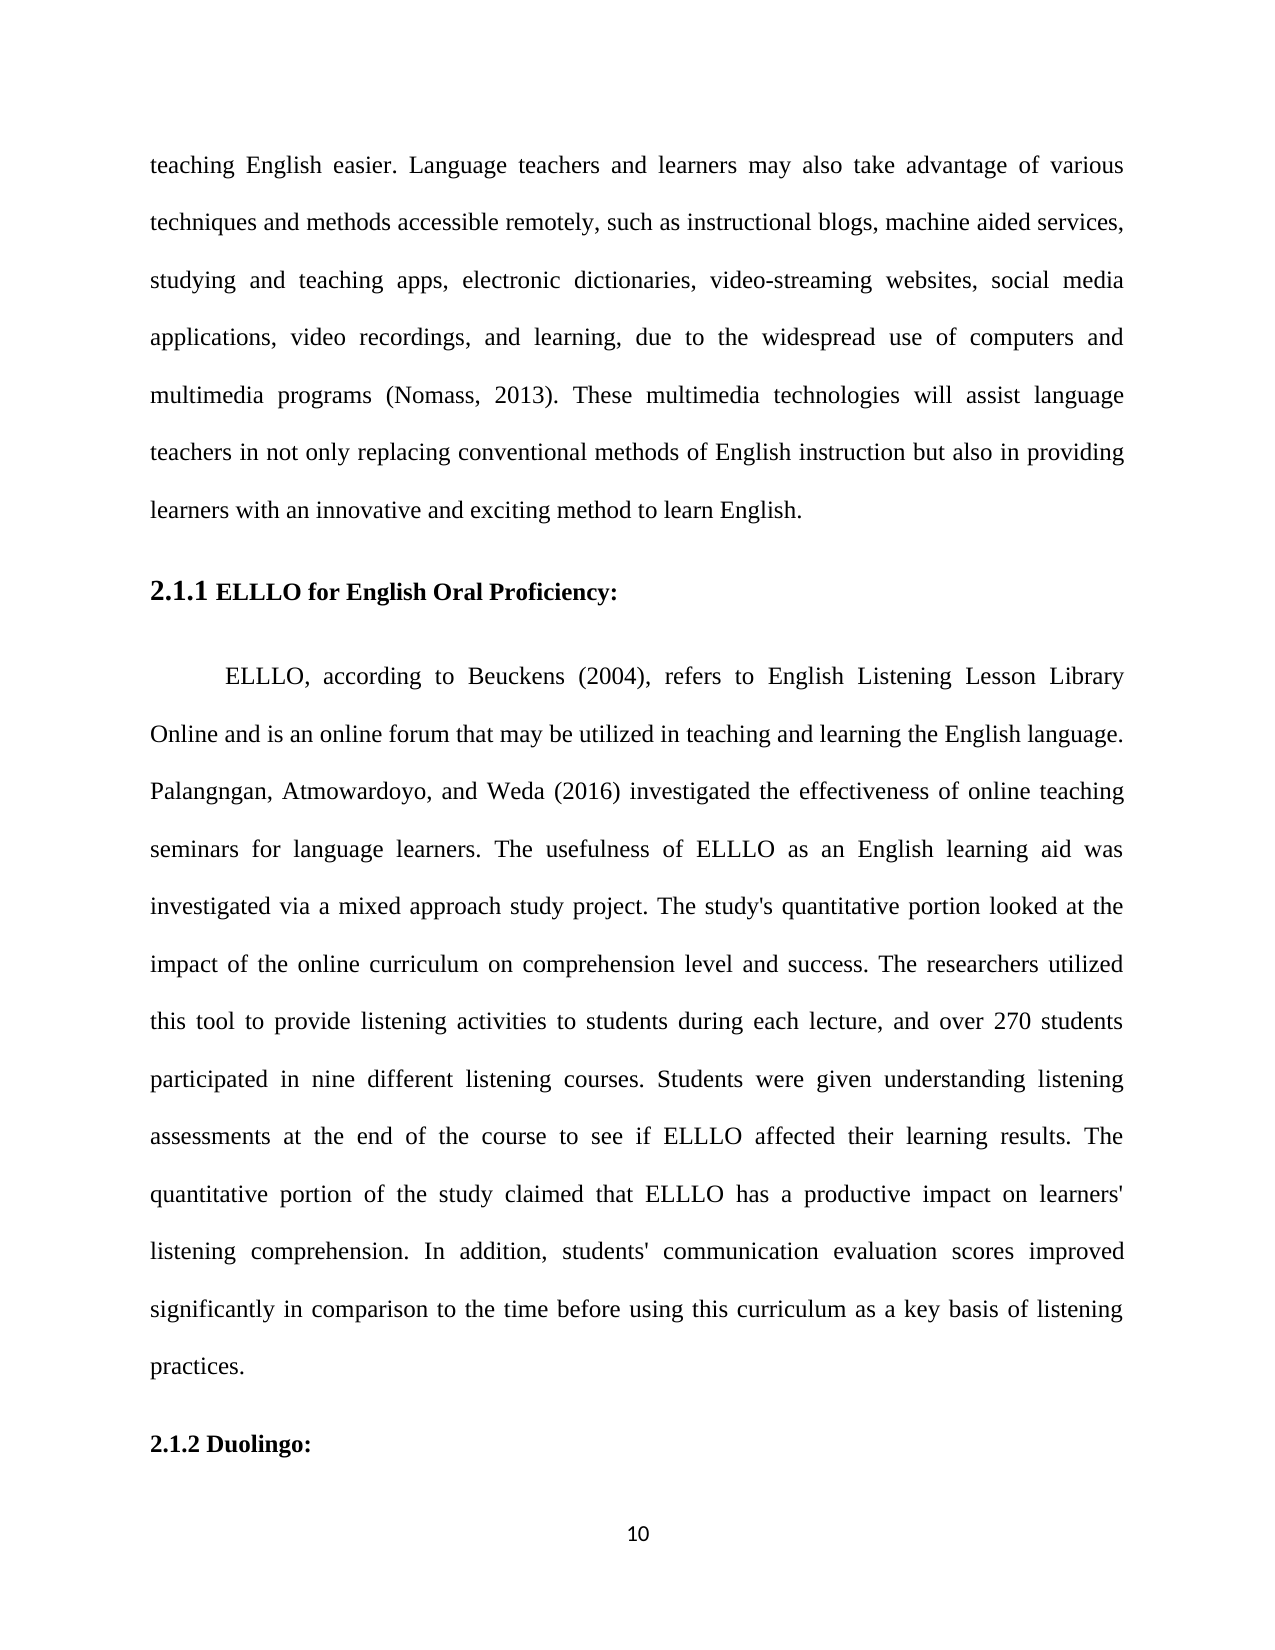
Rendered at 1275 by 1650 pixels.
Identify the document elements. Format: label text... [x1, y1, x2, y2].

text ELLLO, according to Beuckens (2004), refers to English Listening Lesson Library Online and is an online forum that may be utilized in teaching and learning the English language. Palangngan, Atmowardoyo, and Weda (2016) investigated the effectiveness of online teaching seminars for language learners. The usefulness of ELLLO as an English learning aid was investigated via a mixed approach study project. The study's quantitative portion looked at the impact of the online curriculum on comprehension level and success. The researchers utilized this tool to provide listening activities to students during each lecture, and over 270 students participated in nine different listening courses. Students were given understanding listening assessments at the end of the course to see if ELLLO affected their learning results. The quantitative portion of the study claimed that ELLLO has a productive impact on learners' listening comprehension. In addition, students' communication evaluation scores improved significantly in comparison to the time before using this curriculum as a key basis of listening practices. [150, 661, 1125, 1380]
text 2.1.2 Duolingo: [150, 1429, 1125, 1458]
text 2.1.1 ELLLO for English Oral Proficiency: [150, 573, 1125, 607]
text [150, 150, 1125, 524]
